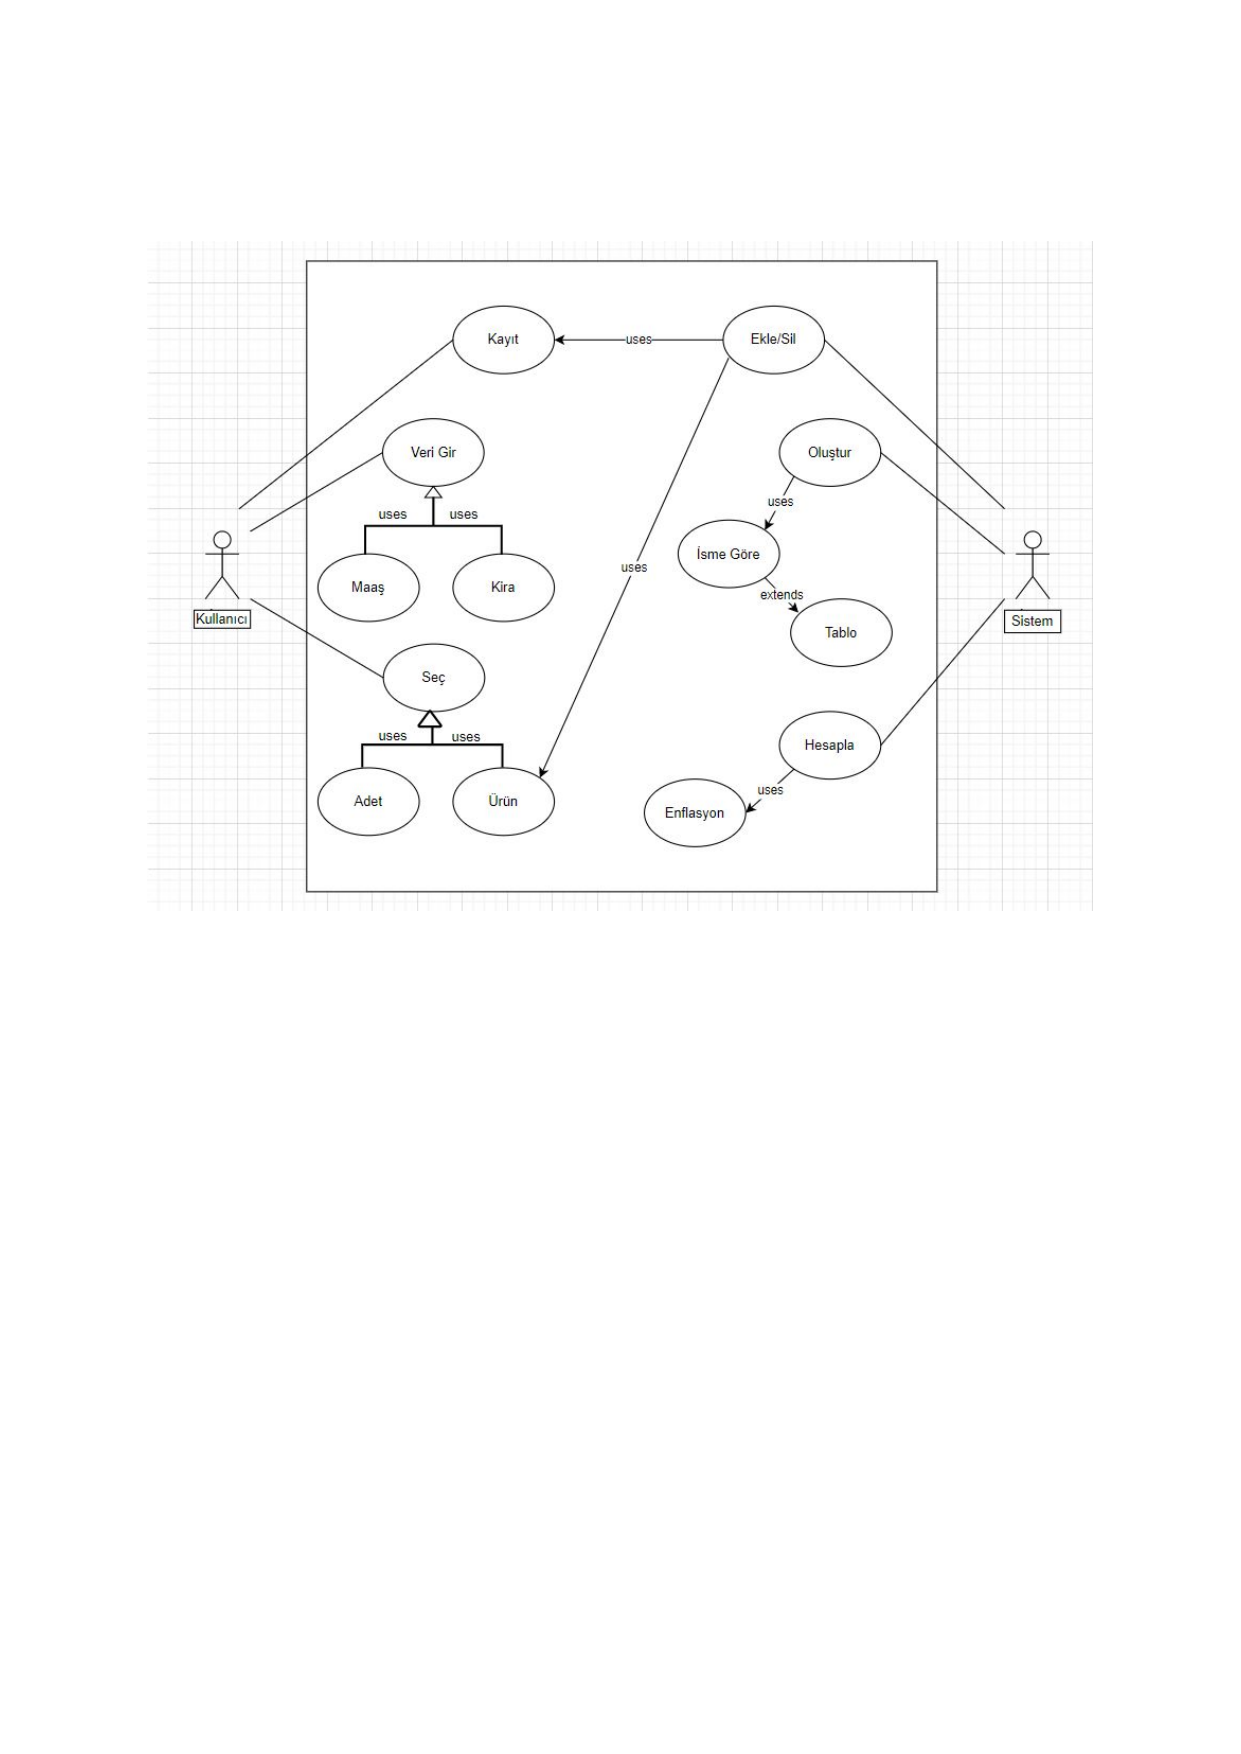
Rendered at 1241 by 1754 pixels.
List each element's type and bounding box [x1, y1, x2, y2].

picture [147, 241, 1093, 911]
